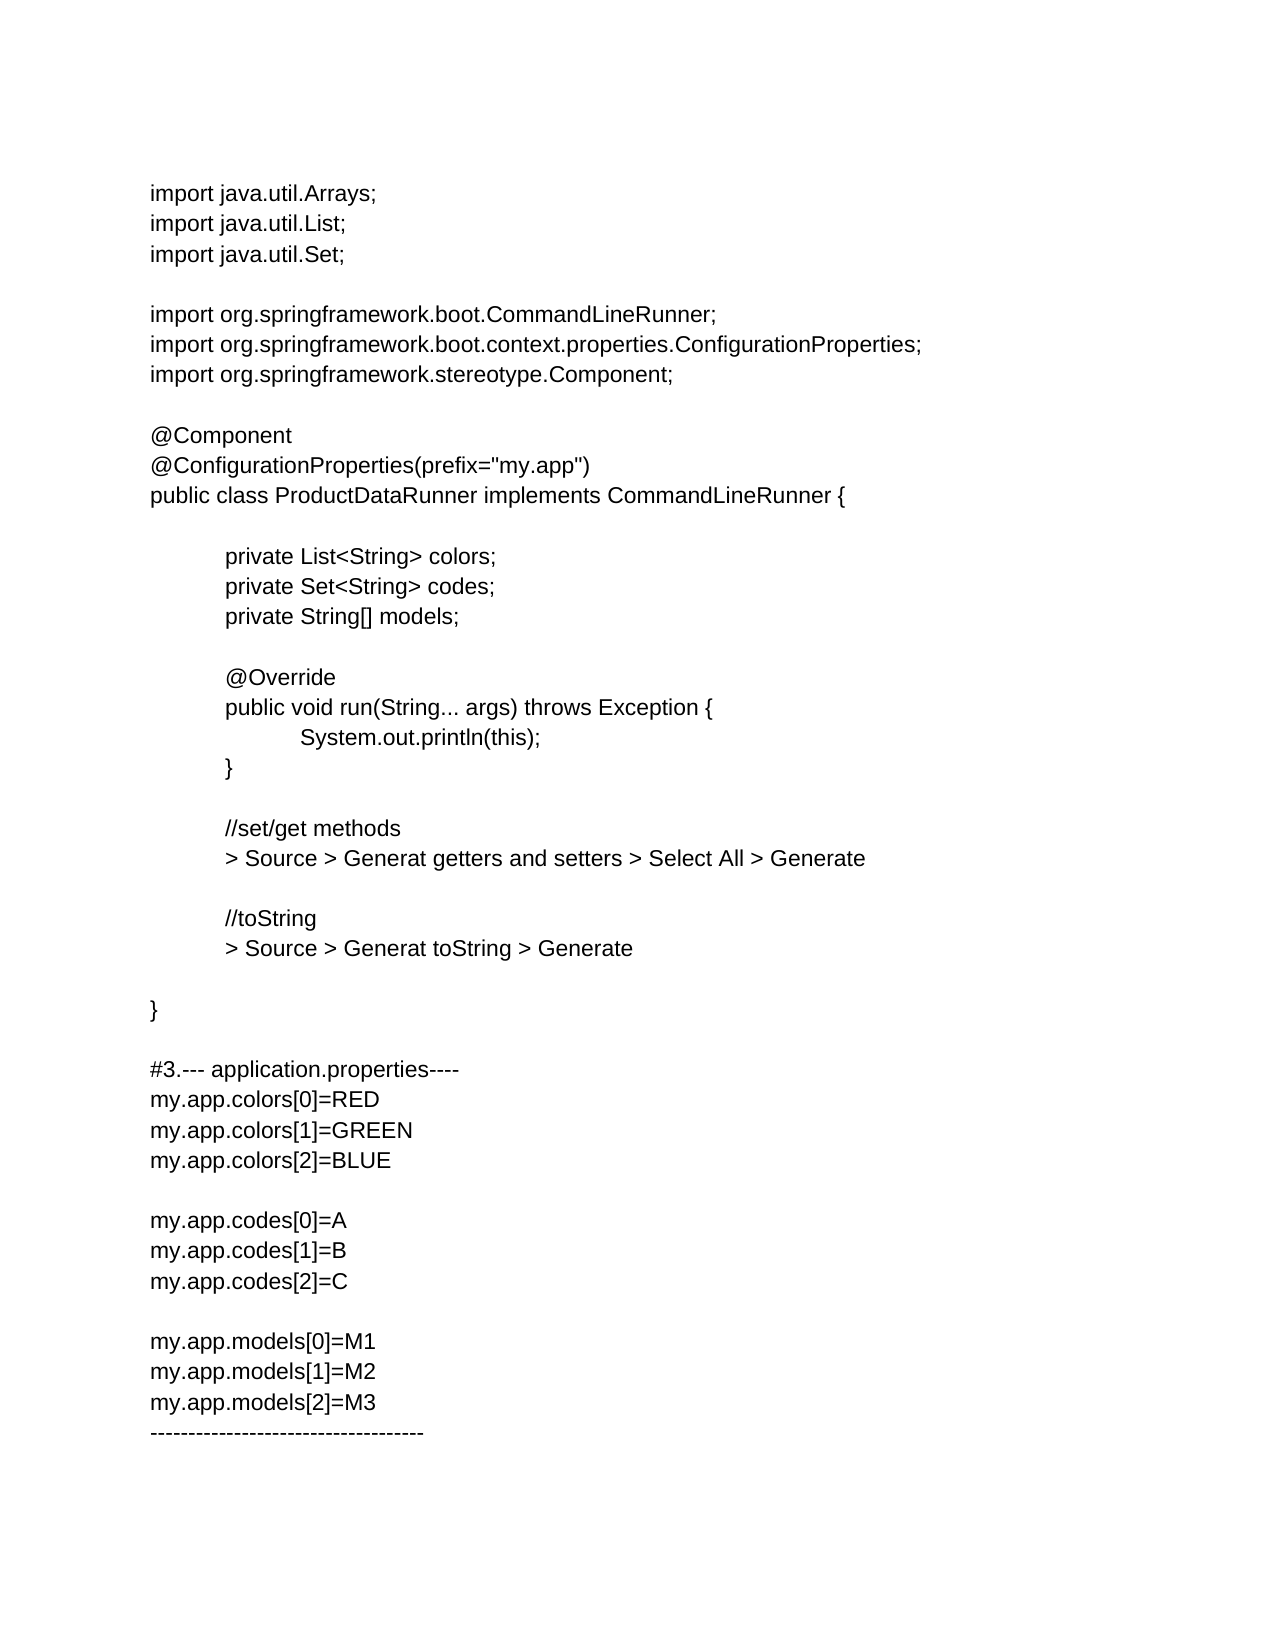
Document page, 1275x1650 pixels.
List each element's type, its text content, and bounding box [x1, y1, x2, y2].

text //toString [150, 905, 1125, 932]
text import org.springframework.boot.CommandLineRunner; [150, 301, 1125, 327]
text public void run(String... args) throws Exception { [150, 694, 1125, 720]
text @ConfigurationProperties(prefix="my.app") [150, 452, 1125, 478]
text my.app.models[1]=M2 [150, 1358, 1125, 1385]
text @Component [150, 422, 1125, 448]
text my.app.models[2]=M3 [150, 1388, 1125, 1415]
text import org.springframework.stereotype.Component; [150, 361, 1125, 388]
text private String[] models; [150, 603, 1125, 629]
text @Override [150, 663, 1125, 690]
text import org.springframework.boot.context.properties.ConfigurationProperties; [150, 331, 1125, 358]
text private List<String> colors; [150, 543, 1125, 569]
text my.app.models[0]=M1 [150, 1328, 1125, 1354]
text my.app.colors[1]=GREEN [150, 1117, 1125, 1143]
text private Set<String> codes; [150, 573, 1125, 599]
text > Source > Generat toString > Generate [150, 935, 1125, 962]
text my.app.colors[2]=BLUE [150, 1147, 1125, 1173]
text my.app.codes[2]=C [150, 1268, 1125, 1294]
text my.app.colors[0]=RED [150, 1086, 1125, 1113]
text } [150, 754, 1125, 781]
text #3.--- application.properties---- [150, 1056, 1125, 1083]
text ------------------------------------ [150, 1419, 1125, 1445]
text } [150, 996, 1125, 1022]
text import java.util.Set; [150, 241, 1125, 267]
text > Source > Generat getters and setters > Select All > Generate [150, 845, 1125, 871]
text public class ProductDataRunner implements CommandLineRunner { [150, 482, 1125, 509]
text my.app.codes[0]=A [150, 1207, 1125, 1234]
text System.out.println(this); [150, 724, 1125, 750]
text import java.util.List; [150, 210, 1125, 237]
text //set/get methods [150, 814, 1125, 841]
text import java.util.Arrays; [150, 180, 1125, 207]
text my.app.codes[1]=B [150, 1237, 1125, 1264]
